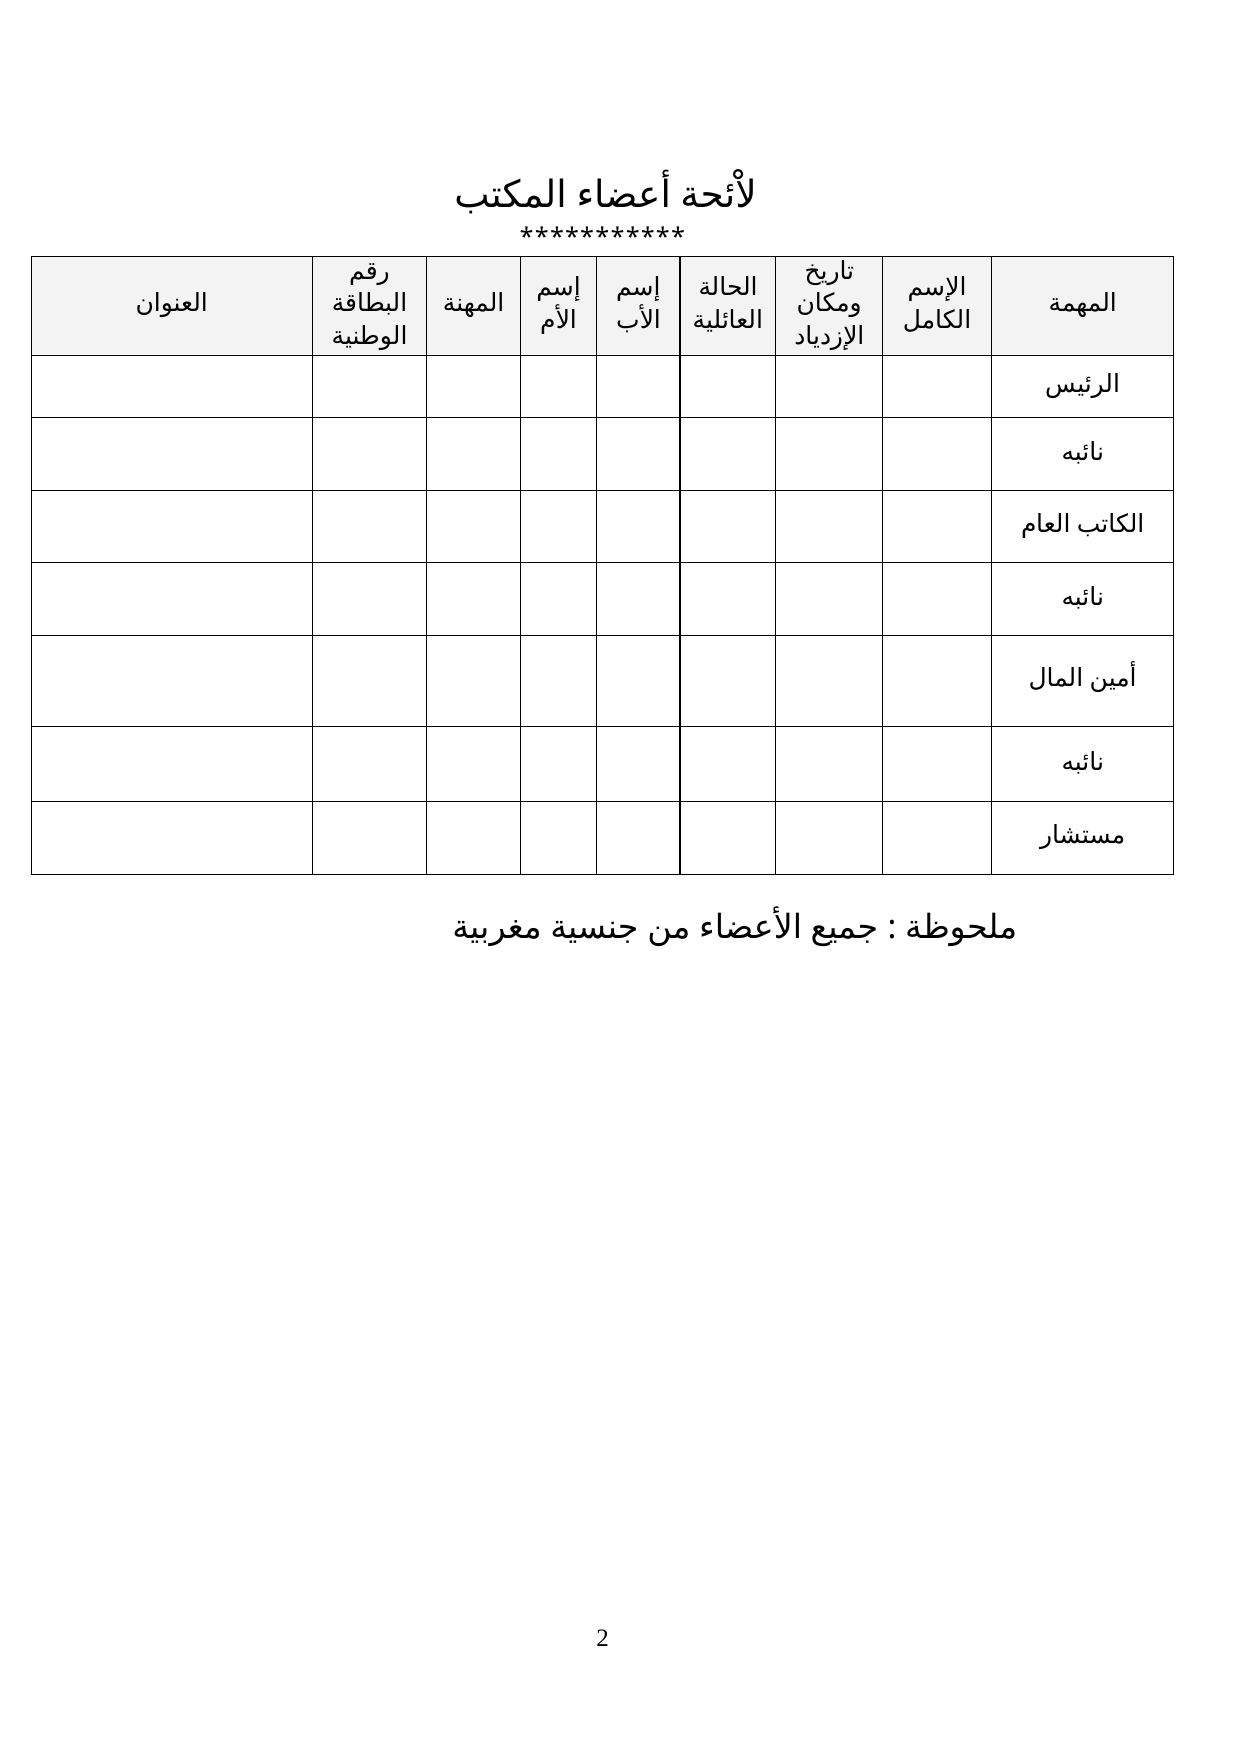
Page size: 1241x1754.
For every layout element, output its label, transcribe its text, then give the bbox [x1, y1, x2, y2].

text ملحوظة : جميع الأعضاء من جنسية مغربية [112, 908, 1092, 952]
table_cell [32, 636, 312, 726]
table_cell [313, 727, 426, 801]
table_cell [521, 491, 596, 562]
table_cell [681, 491, 775, 562]
table_cell [521, 356, 596, 417]
table_header الحالة العائلية [681, 257, 775, 354]
table_header تاريخ ومكان الإزدياد [776, 257, 882, 354]
table_cell [883, 802, 991, 874]
table_cell [313, 563, 426, 635]
table_cell [883, 563, 991, 635]
table_cell [883, 636, 991, 726]
table_cell [32, 802, 312, 874]
table_cell الرئيس [992, 356, 1173, 417]
table_header رقم البطاقة الوطنية [313, 257, 426, 354]
table_cell [883, 418, 991, 490]
table_cell [313, 491, 426, 562]
table_cell [776, 802, 882, 874]
table_cell [313, 802, 426, 874]
table_cell [597, 802, 679, 874]
table_cell [597, 636, 679, 726]
table_cell [427, 727, 520, 801]
table_cell [32, 727, 312, 801]
table_cell [776, 563, 882, 635]
table_cell [521, 727, 596, 801]
table_cell [427, 802, 520, 874]
table_cell [427, 418, 520, 490]
table_cell [597, 563, 679, 635]
table_cell [427, 491, 520, 562]
table_cell [681, 636, 775, 726]
table_cell الكاتب العام [992, 491, 1173, 562]
table_cell [521, 418, 596, 490]
table_cell [597, 418, 679, 490]
table_cell [32, 356, 312, 417]
table_cell مستشار [992, 802, 1173, 874]
table_header المهنة [427, 257, 520, 354]
table_cell نائبه [992, 727, 1173, 801]
table_cell [597, 727, 679, 801]
table_cell [313, 356, 426, 417]
table_cell [776, 636, 882, 726]
text لاْئحة أعضاء المكتب [112, 174, 1092, 223]
table_cell [776, 418, 882, 490]
table_cell [681, 563, 775, 635]
table_cell [427, 356, 520, 417]
table_cell [681, 727, 775, 801]
table_cell [681, 418, 775, 490]
table_cell [427, 563, 520, 635]
table_cell [883, 727, 991, 801]
table_cell [776, 356, 882, 417]
table_cell [521, 802, 596, 874]
table_cell [521, 636, 596, 726]
table_cell [883, 491, 991, 562]
table_header إسم الأم [521, 257, 596, 354]
table_header الإسم الكامل [883, 257, 991, 354]
table_cell [883, 356, 991, 417]
table_cell [313, 418, 426, 490]
table_header إسم الأب [597, 257, 679, 354]
table_cell [427, 636, 520, 726]
table_cell أمين المال [992, 636, 1173, 726]
table_cell نائبه [992, 418, 1173, 490]
table_cell [776, 727, 882, 801]
table_cell [32, 491, 312, 562]
table_cell [521, 563, 596, 635]
table_cell [776, 491, 882, 562]
table_cell [681, 802, 775, 874]
table_cell نائبه [992, 563, 1173, 635]
table_cell [681, 356, 775, 417]
table_cell [313, 636, 426, 726]
table_header العنوان [32, 257, 312, 354]
table_cell [597, 491, 679, 562]
text *********** [112, 223, 1092, 256]
table_cell [597, 356, 679, 417]
table_header المهمة [992, 257, 1173, 354]
table_cell [32, 418, 312, 490]
table_cell [32, 563, 312, 635]
